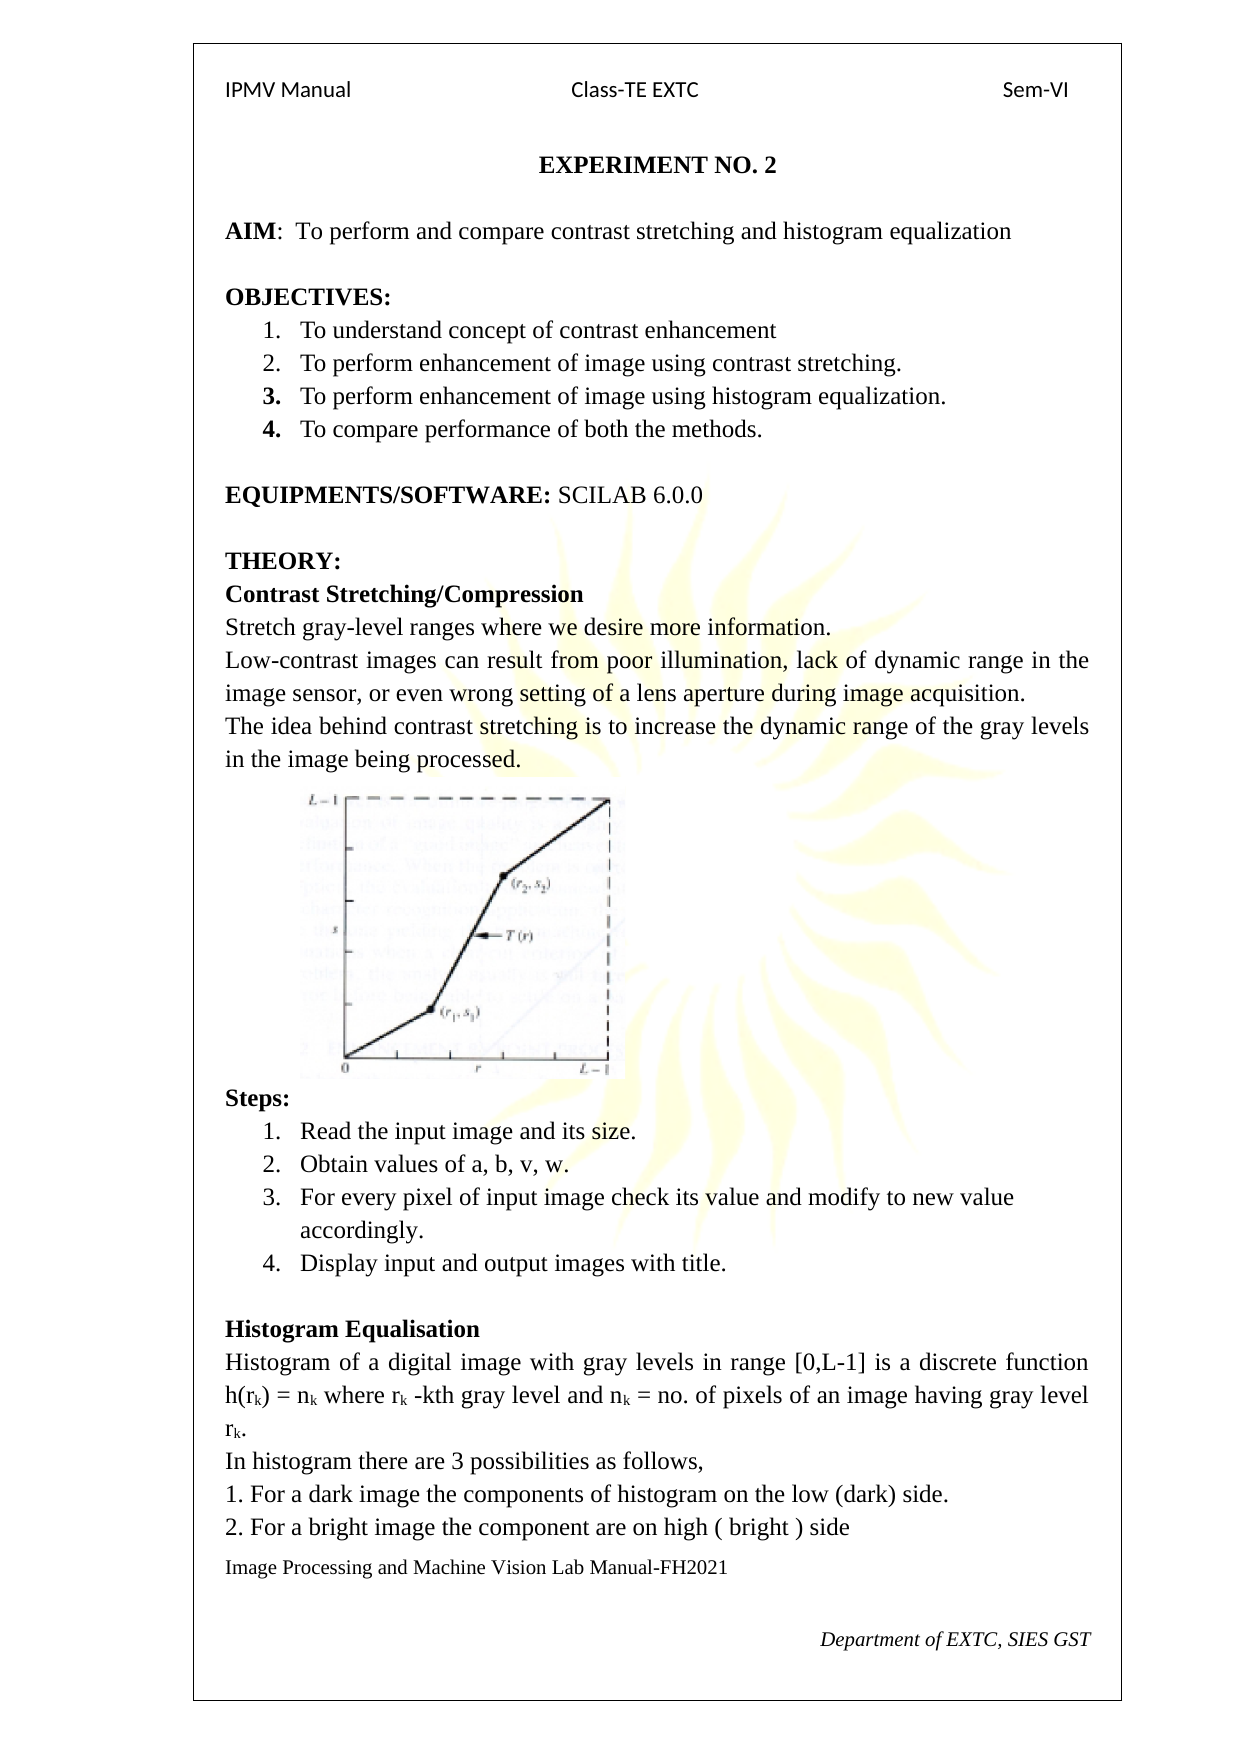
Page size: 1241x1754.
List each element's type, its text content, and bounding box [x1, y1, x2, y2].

text Low-contrast images can result from poor illumination, lack of dynamic range in the image sensor, or even wrong setting of a lens aperture during image acquisition. [225, 645, 1090, 707]
list For every pixel of input image check its value and modify to new value accordingly. [262, 1182, 1090, 1244]
text Stretch gray-level ranges where we desire more information. [225, 612, 1090, 641]
text THEORY: [225, 546, 1090, 575]
text 1. For a dark image the components of histogram on the low (dark) side. [225, 1479, 1090, 1508]
list Read the input image and its size. [262, 1116, 1090, 1145]
list Display input and output images with title. [262, 1248, 1090, 1277]
text In histogram there are 3 possibilities as follows, [225, 1446, 1090, 1475]
text Steps: [225, 1083, 1090, 1112]
list To perform enhancement of image using histogram equalization. [262, 381, 1090, 410]
text The idea behind contrast stretching is to increase the dynamic range of the gray levels in the image being processed. [225, 711, 1090, 773]
list To perform enhancement of image using contrast stretching. [262, 348, 1090, 377]
text AIM: To perform and compare contrast stretching and histogram equalization [225, 216, 1090, 245]
text Histogram Equalisation [225, 1314, 1090, 1343]
text Histogram of a digital image with gray levels in range [0,L-1] is a discrete function h(rk) = nk where rk -kth gray level and nk = no. of pixels of an image having gray level rk. [225, 1347, 1090, 1442]
text EXPERIMENT NO. 2 [225, 150, 1090, 179]
text 2. For a bright image the component are on high ( bright ) side [225, 1512, 1090, 1541]
list To compare performance of both the methods. [262, 414, 1090, 443]
list To understand concept of contrast enhancement [262, 315, 1090, 344]
picture [300, 777, 625, 1079]
list Obtain values of a, b, v, w. [262, 1149, 1090, 1178]
text OBJECTIVES: [225, 282, 1090, 311]
text Contrast Stretching/Compression [225, 579, 1090, 608]
text EQUIPMENTS/SOFTWARE: SCILAB 6.0.0 [225, 480, 1090, 509]
